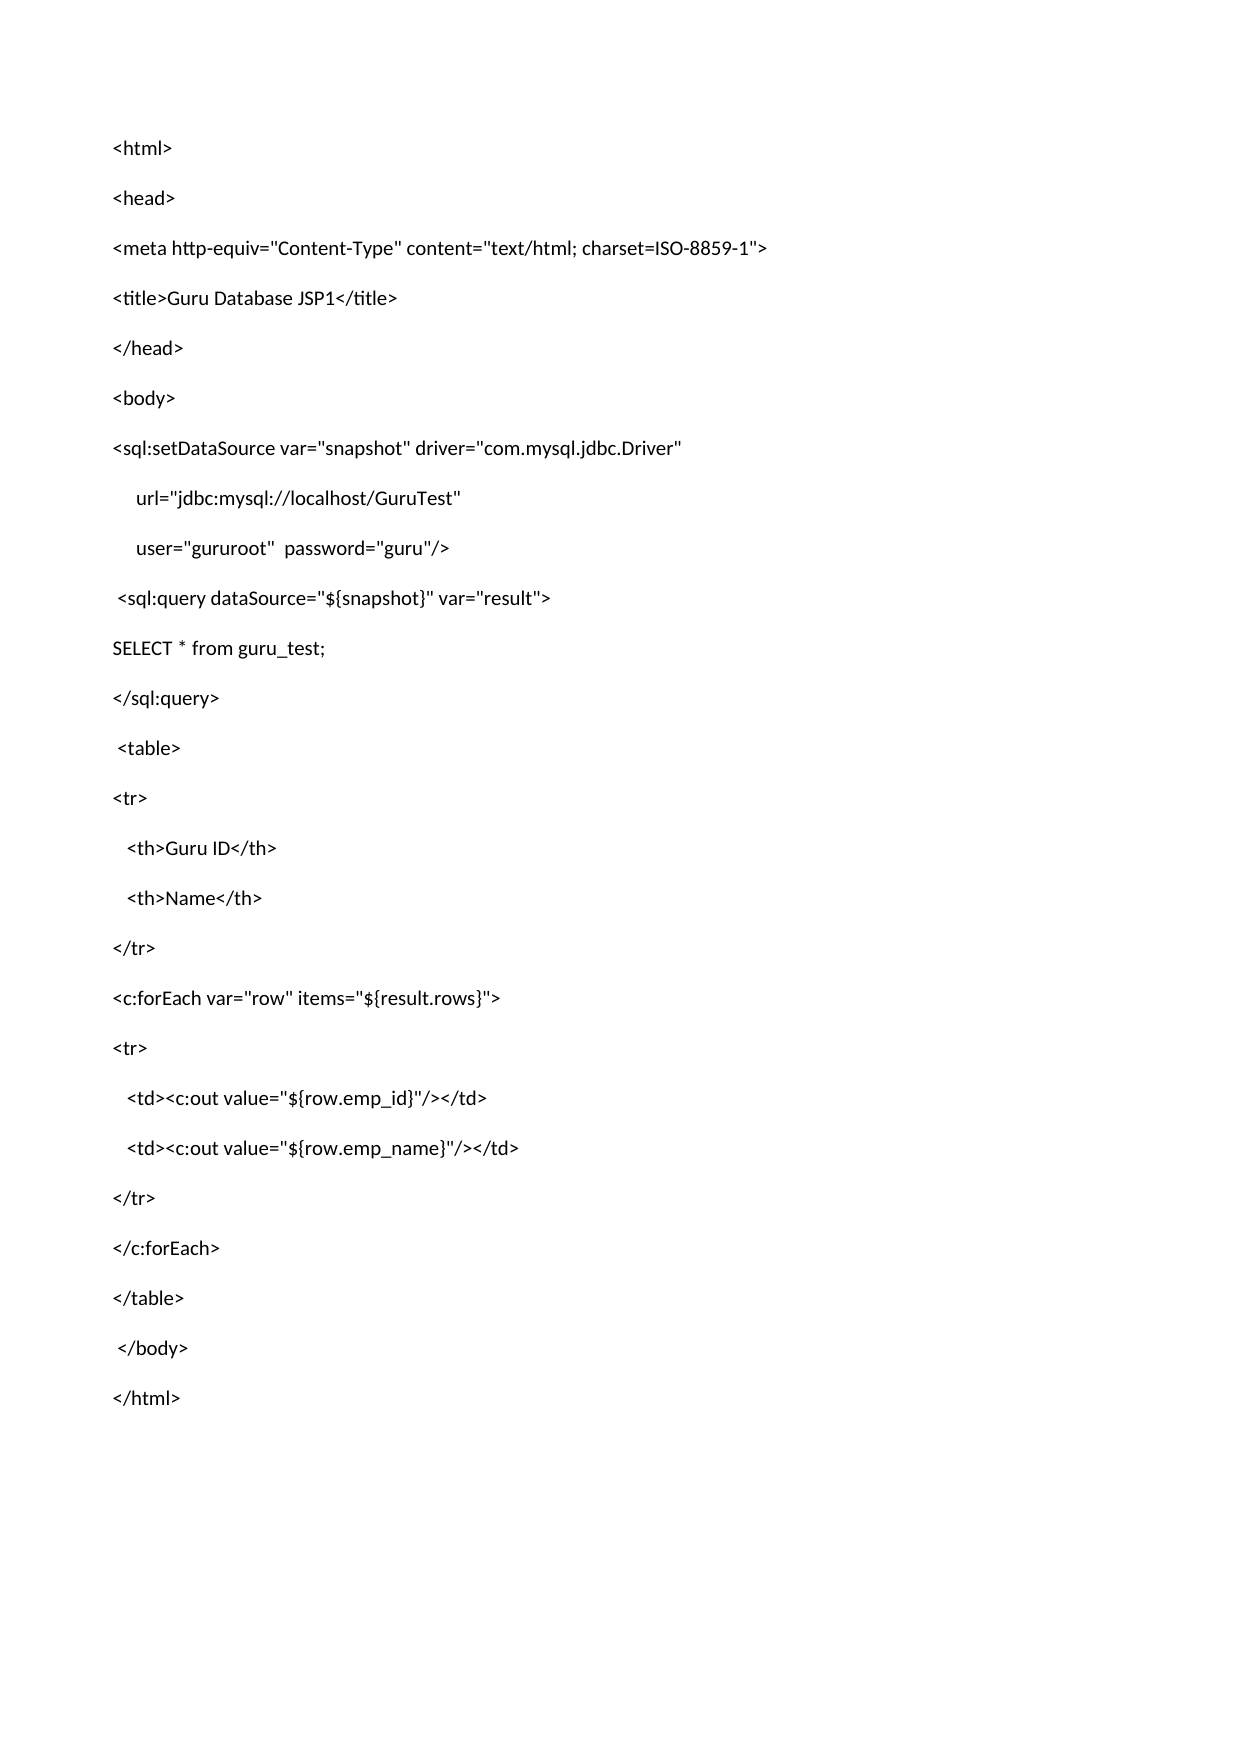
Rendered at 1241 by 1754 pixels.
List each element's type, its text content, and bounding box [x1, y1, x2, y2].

text SELECT * from guru_test; [112, 635, 1128, 660]
text <td><c:out value="${row.emp_id}"/></td> [112, 1085, 1128, 1110]
text <head> [112, 185, 1128, 210]
text <c:forEach var="row" items="${result.rows}"> [112, 985, 1128, 1010]
text </c:forEach> [112, 1235, 1128, 1260]
text </sql:query> [112, 685, 1128, 710]
text user="gururoot" password="guru"/> [112, 535, 1128, 560]
text <body> [112, 385, 1128, 410]
text </body> [112, 1335, 1128, 1360]
text <sql:query dataSource="${snapshot}" var="result"> [112, 585, 1128, 610]
text </tr> [112, 935, 1128, 960]
text </table> [112, 1285, 1128, 1310]
text <th>Name</th> [112, 885, 1128, 910]
text url="jdbc:mysql://localhost/GuruTest" [112, 485, 1128, 510]
text <tr> [112, 1035, 1128, 1060]
text <html> [112, 135, 1128, 160]
text <table> [112, 735, 1128, 760]
text </head> [112, 335, 1128, 360]
text <th>Guru ID</th> [112, 835, 1128, 860]
text <td><c:out value="${row.emp_name}"/></td> [112, 1135, 1128, 1160]
text </tr> [112, 1185, 1128, 1210]
text <meta http-equiv="Content-Type" content="text/html; charset=ISO-8859-1"> [112, 235, 1128, 260]
text <sql:setDataSource var="snapshot" driver="com.mysql.jdbc.Driver" [112, 435, 1128, 460]
text </html> [112, 1385, 1128, 1410]
text <title>Guru Database JSP1</title> [112, 285, 1128, 310]
text <tr> [112, 785, 1128, 810]
